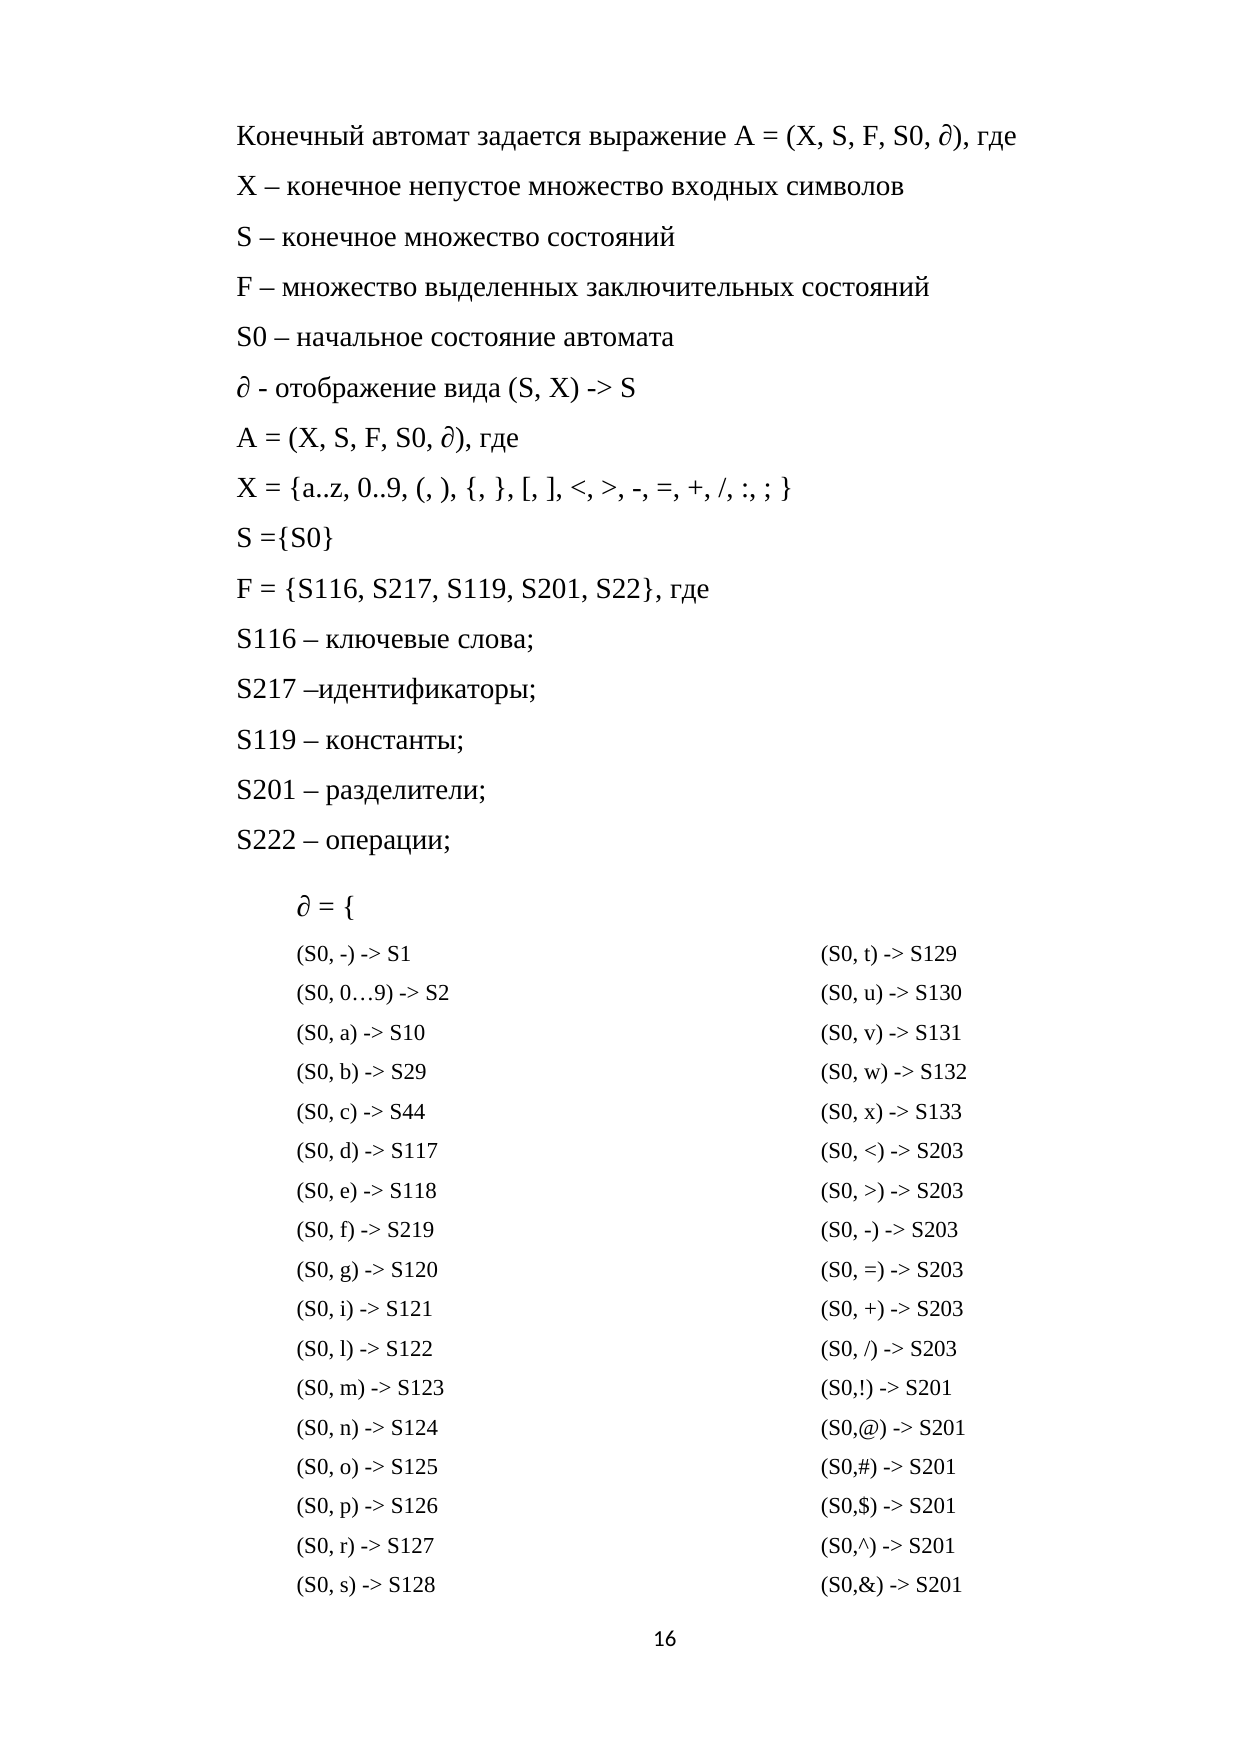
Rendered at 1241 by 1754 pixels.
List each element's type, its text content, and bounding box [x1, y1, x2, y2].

text (S0, n) -> S124 [252, 1413, 627, 1440]
text (S0, -) -> S1 [252, 940, 627, 966]
list X – конечное непустое множество входных символов [177, 168, 1152, 202]
text (S0, d) -> S117 [252, 1137, 627, 1163]
text (S0, 0…9) -> S2 [252, 979, 627, 1006]
text (S0, i) -> S121 [252, 1295, 627, 1321]
text (S0, v) -> S131 [776, 1019, 1152, 1045]
list S217 –идентификаторы; [177, 672, 1152, 705]
text (S0, m) -> S123 [252, 1374, 627, 1400]
text (S0, =) -> S203 [776, 1256, 1152, 1282]
text (S0,#) -> S201 [776, 1453, 1152, 1479]
text ∂ = { [252, 889, 1152, 923]
text (S0, t) -> S129 [776, 940, 1152, 966]
text (S0,@) -> S201 [776, 1413, 1152, 1440]
list F = {S116, S217, S119, S201, S22}, где [177, 571, 1152, 604]
text (S0, /) -> S203 [776, 1334, 1152, 1361]
list X = {a..z, 0..9, (, ), {, }, [, ], <, >, -, =, +, /, :, ; } [177, 470, 1152, 504]
text (S0, >) -> S203 [776, 1177, 1152, 1203]
list S116 – ключевые слова; [177, 621, 1152, 655]
list S – конечное множество состояний [177, 219, 1152, 252]
list S ={S0} [177, 521, 1152, 554]
text (S0, e) -> S118 [252, 1177, 627, 1203]
text (S0, p) -> S126 [252, 1492, 627, 1519]
text (S0, o) -> S125 [252, 1453, 627, 1479]
text (S0,&) -> S201 [776, 1571, 1152, 1598]
list Конечный автомат задается выражение A = (X, S, F, S0, ∂), где [177, 118, 1152, 152]
text (S0, w) -> S132 [776, 1058, 1152, 1084]
text (S0, b) -> S29 [252, 1058, 627, 1084]
list S201 – разделители; [177, 772, 1152, 806]
text (S0, <) -> S203 [776, 1137, 1152, 1163]
text (S0, +) -> S203 [776, 1295, 1152, 1321]
list S0 – начальное состояние автомата [177, 319, 1152, 353]
text (S0, r) -> S127 [252, 1532, 627, 1558]
text (S0, s) -> S128 [252, 1571, 627, 1598]
text (S0,!) -> S201 [776, 1374, 1152, 1400]
list S222 – операции; [177, 822, 1152, 856]
text (S0, a) -> S10 [252, 1019, 627, 1045]
text (S0, u) -> S130 [776, 979, 1152, 1006]
list A = (X, S, F, S0, ∂), где [177, 420, 1152, 453]
list ∂ - отображение вида (S, X) -> S [177, 370, 1152, 403]
text (S0,$) -> S201 [776, 1492, 1152, 1519]
text (S0, c) -> S44 [252, 1098, 627, 1124]
text (S0, -) -> S203 [776, 1216, 1152, 1242]
text (S0, g) -> S120 [252, 1256, 627, 1282]
text (S0,^) -> S201 [776, 1532, 1152, 1558]
text (S0, f) -> S219 [252, 1216, 627, 1242]
text (S0, x) -> S133 [776, 1098, 1152, 1124]
list S119 – константы; [177, 722, 1152, 755]
list F – множество выделенных заключительных состояний [177, 269, 1152, 303]
text (S0, l) -> S122 [252, 1334, 627, 1361]
